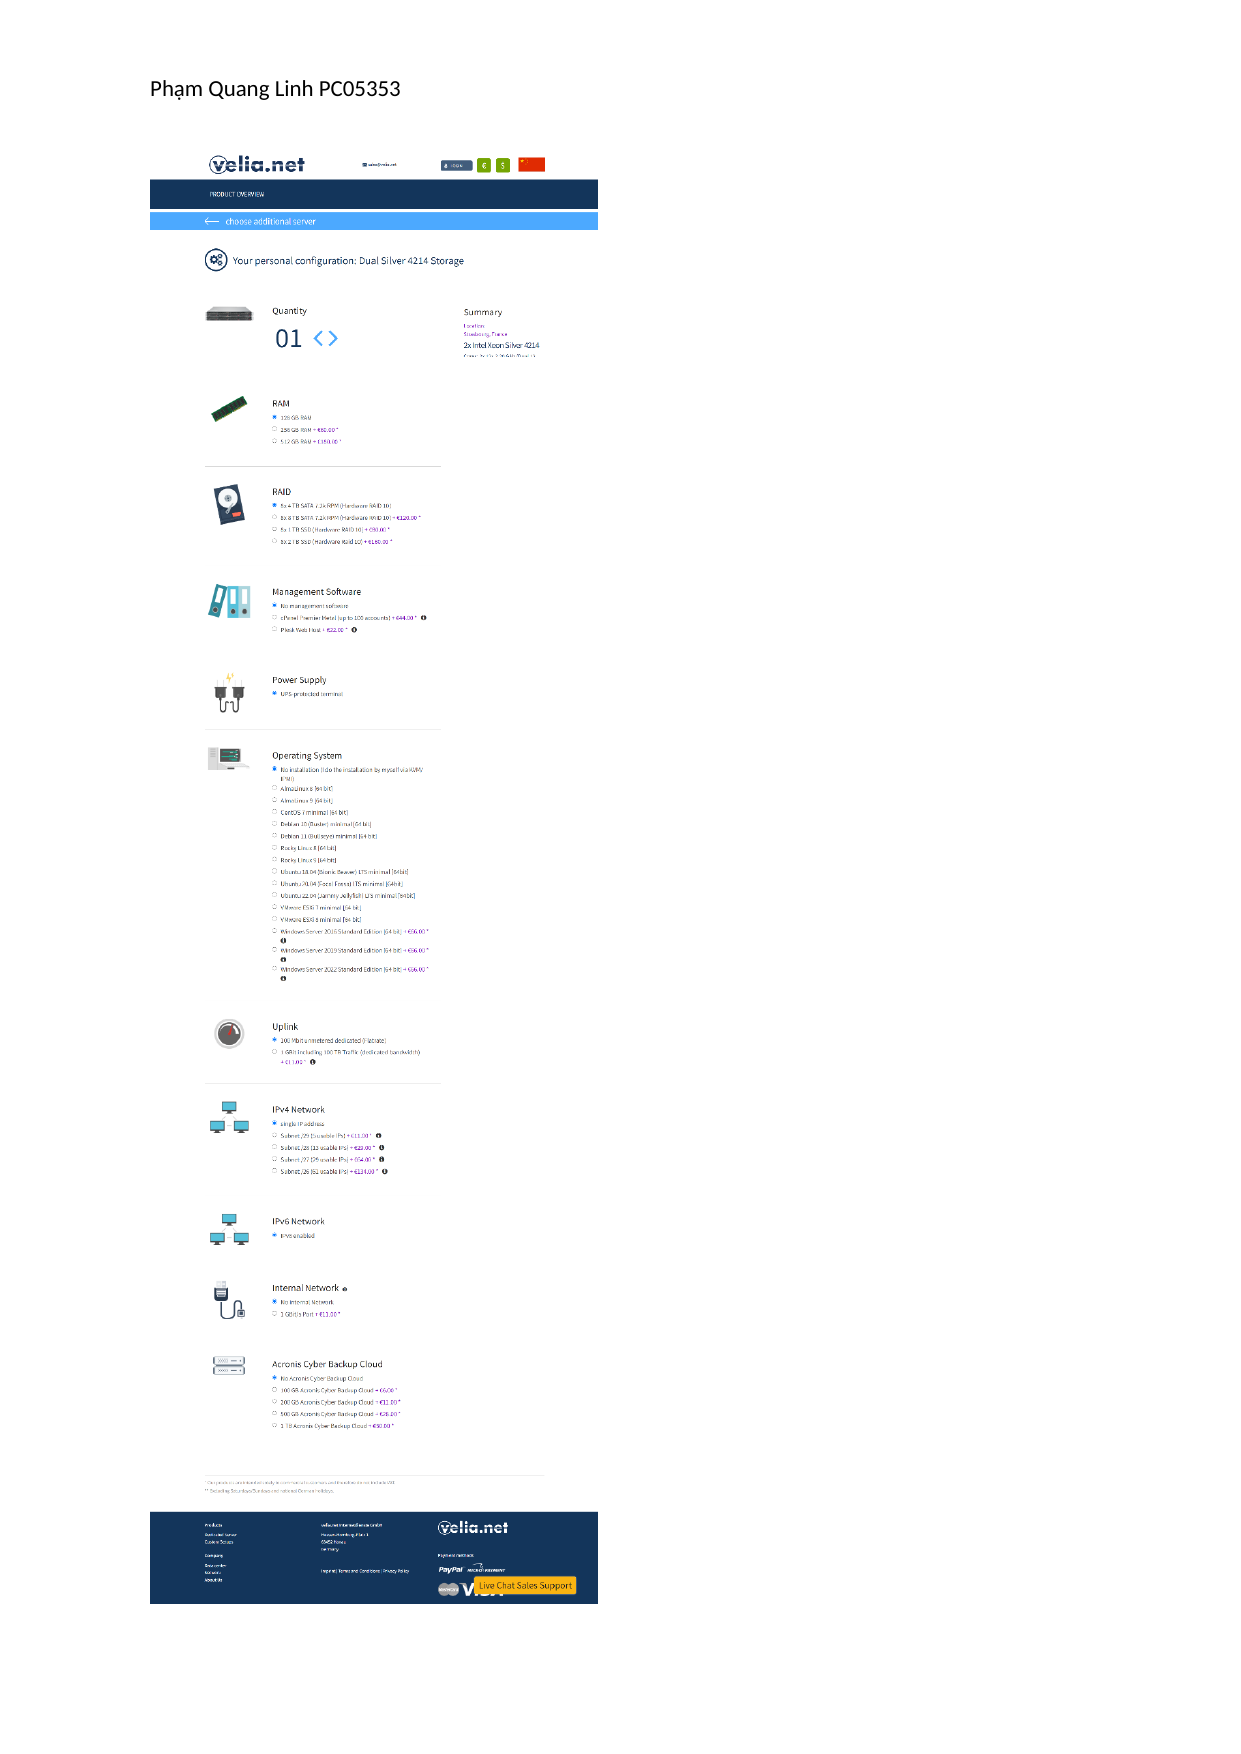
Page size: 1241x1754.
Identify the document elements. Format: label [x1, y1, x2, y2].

picture [150, 150, 598, 1604]
